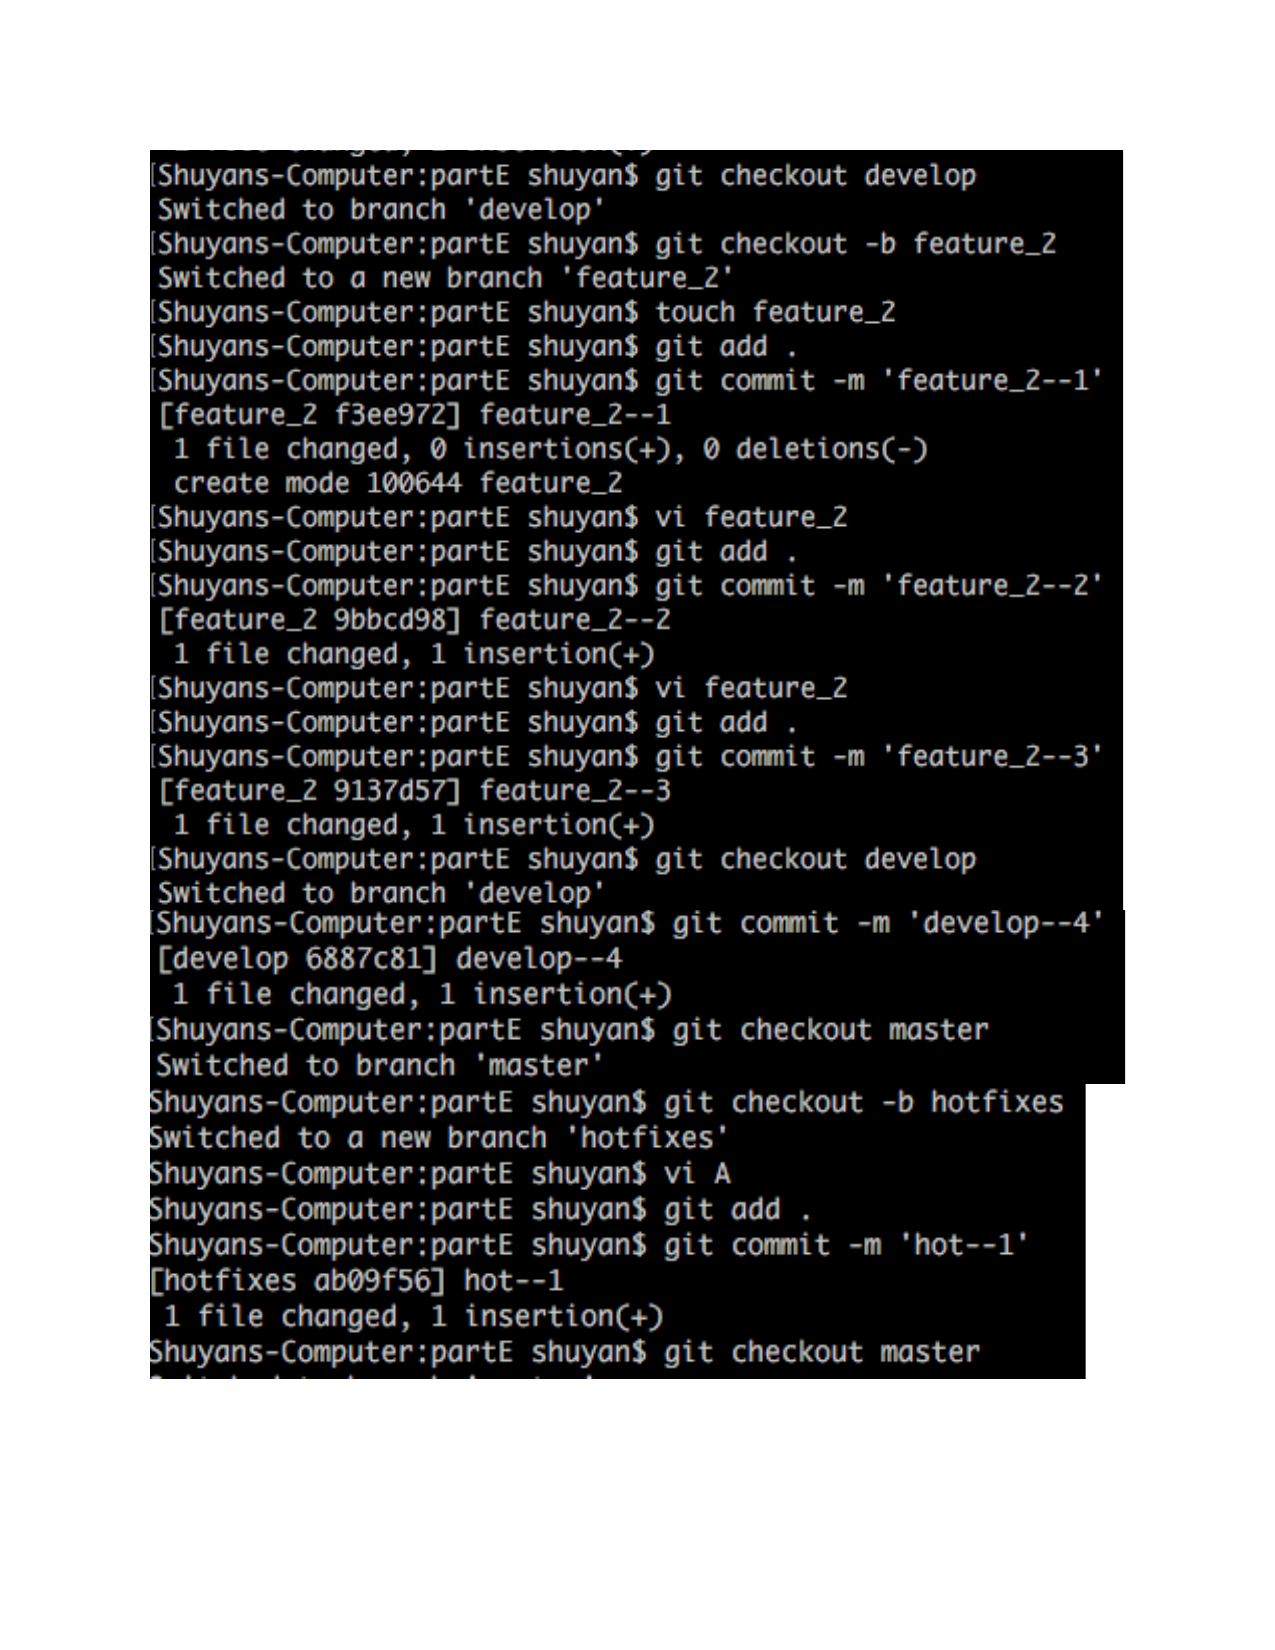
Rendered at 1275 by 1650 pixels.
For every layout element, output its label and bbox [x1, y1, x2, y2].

picture [150, 150, 1125, 1379]
